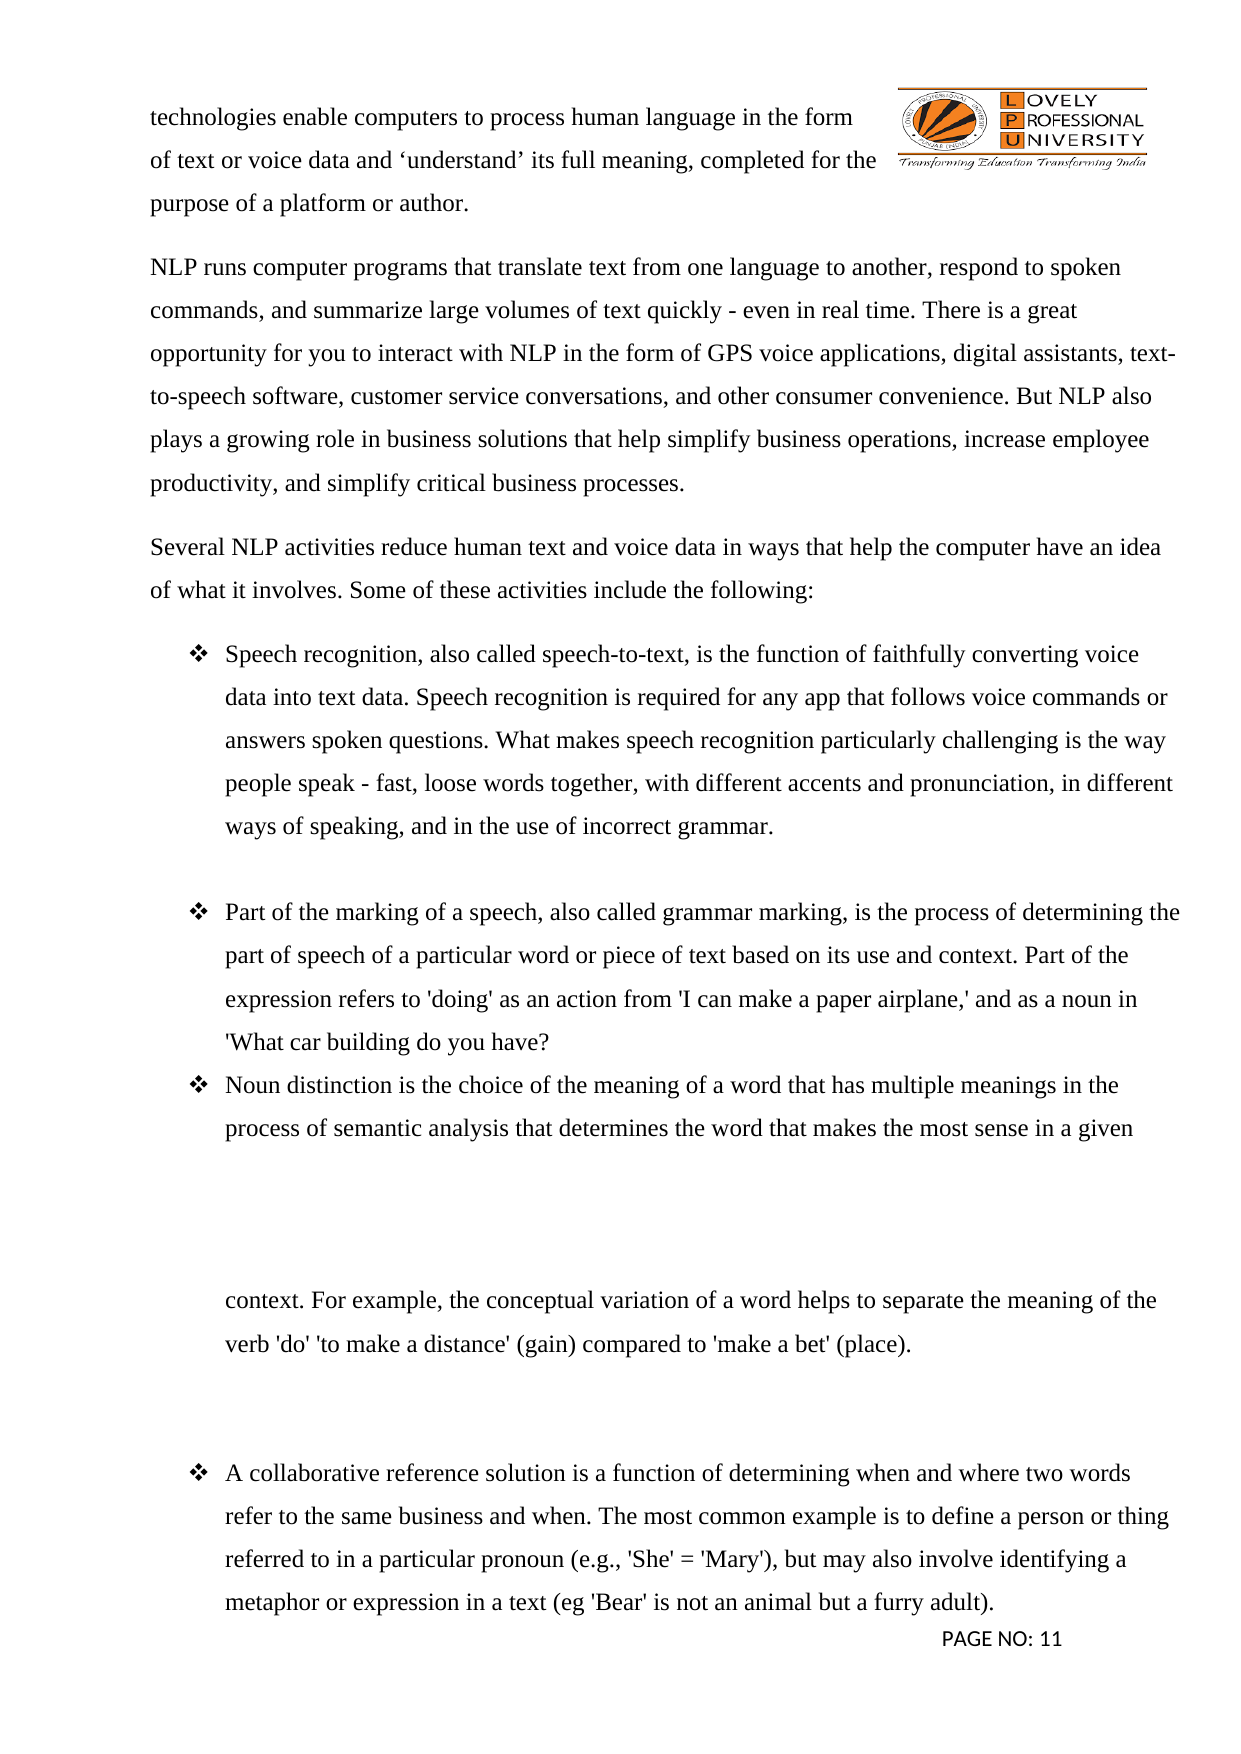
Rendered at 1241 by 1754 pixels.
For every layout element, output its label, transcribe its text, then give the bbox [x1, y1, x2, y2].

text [150, 102, 1181, 217]
list context. For example, the conceptual variation of a word helps to separate the meaning of the verb 'do' 'to make a distance' (gain) compared to 'make a bet' (place). [225, 1286, 1181, 1357]
picture [896, 74, 1149, 102]
list Speech recognition, also called speech-to-text, is the function of faithfully converting voice data into text data. Speech recognition is required for any app that follows voice commands or answers spoken questions. What makes speech recognition particularly challenging is the way people speak - fast, loose words together, with different accents and pronunciation, in different ways of speaking, and in the use of incorrect grammar. [187, 639, 1181, 840]
text Several NLP activities reduce human text and voice data in ways that help the computer have an idea of ​​what it involves. Some of these activities include the following: [150, 532, 1181, 603]
list A collaborative reference solution is a function of determining when and where two words refer to the same business and when. The most common example is to define a person or thing referred to in a particular pronoun (e.g., 'She' = 'Mary'), but may also involve identifying a metaphor or expression in a text (eg 'Bear' is not an animal but a furry adult). [187, 1458, 1181, 1616]
list Part of the marking of a speech, also called grammar marking, is the process of determining the part of speech of a particular word or piece of text based on its use and context. Part of the expression refers to 'doing' as an action from 'I can make a paper airplane,' and as a noun in 'What car building do you have? [187, 897, 1181, 1056]
text NLP runs computer programs that translate text from one language to another, respond to spoken commands, and summarize large volumes of text quickly - even in real time. There is a great opportunity for you to interact with NLP in the form of GPS voice applications, digital assistants, text-to-speech software, customer service conversations, and other consumer convenience. But NLP also plays a growing role in business solutions that help simplify business operations, increase employee productivity, and simplify critical business processes. [150, 252, 1181, 496]
list Noun distinction is the choice of the meaning of a word that has multiple meanings in the process of semantic analysis that determines the word that makes the most sense in a given [187, 1070, 1181, 1142]
